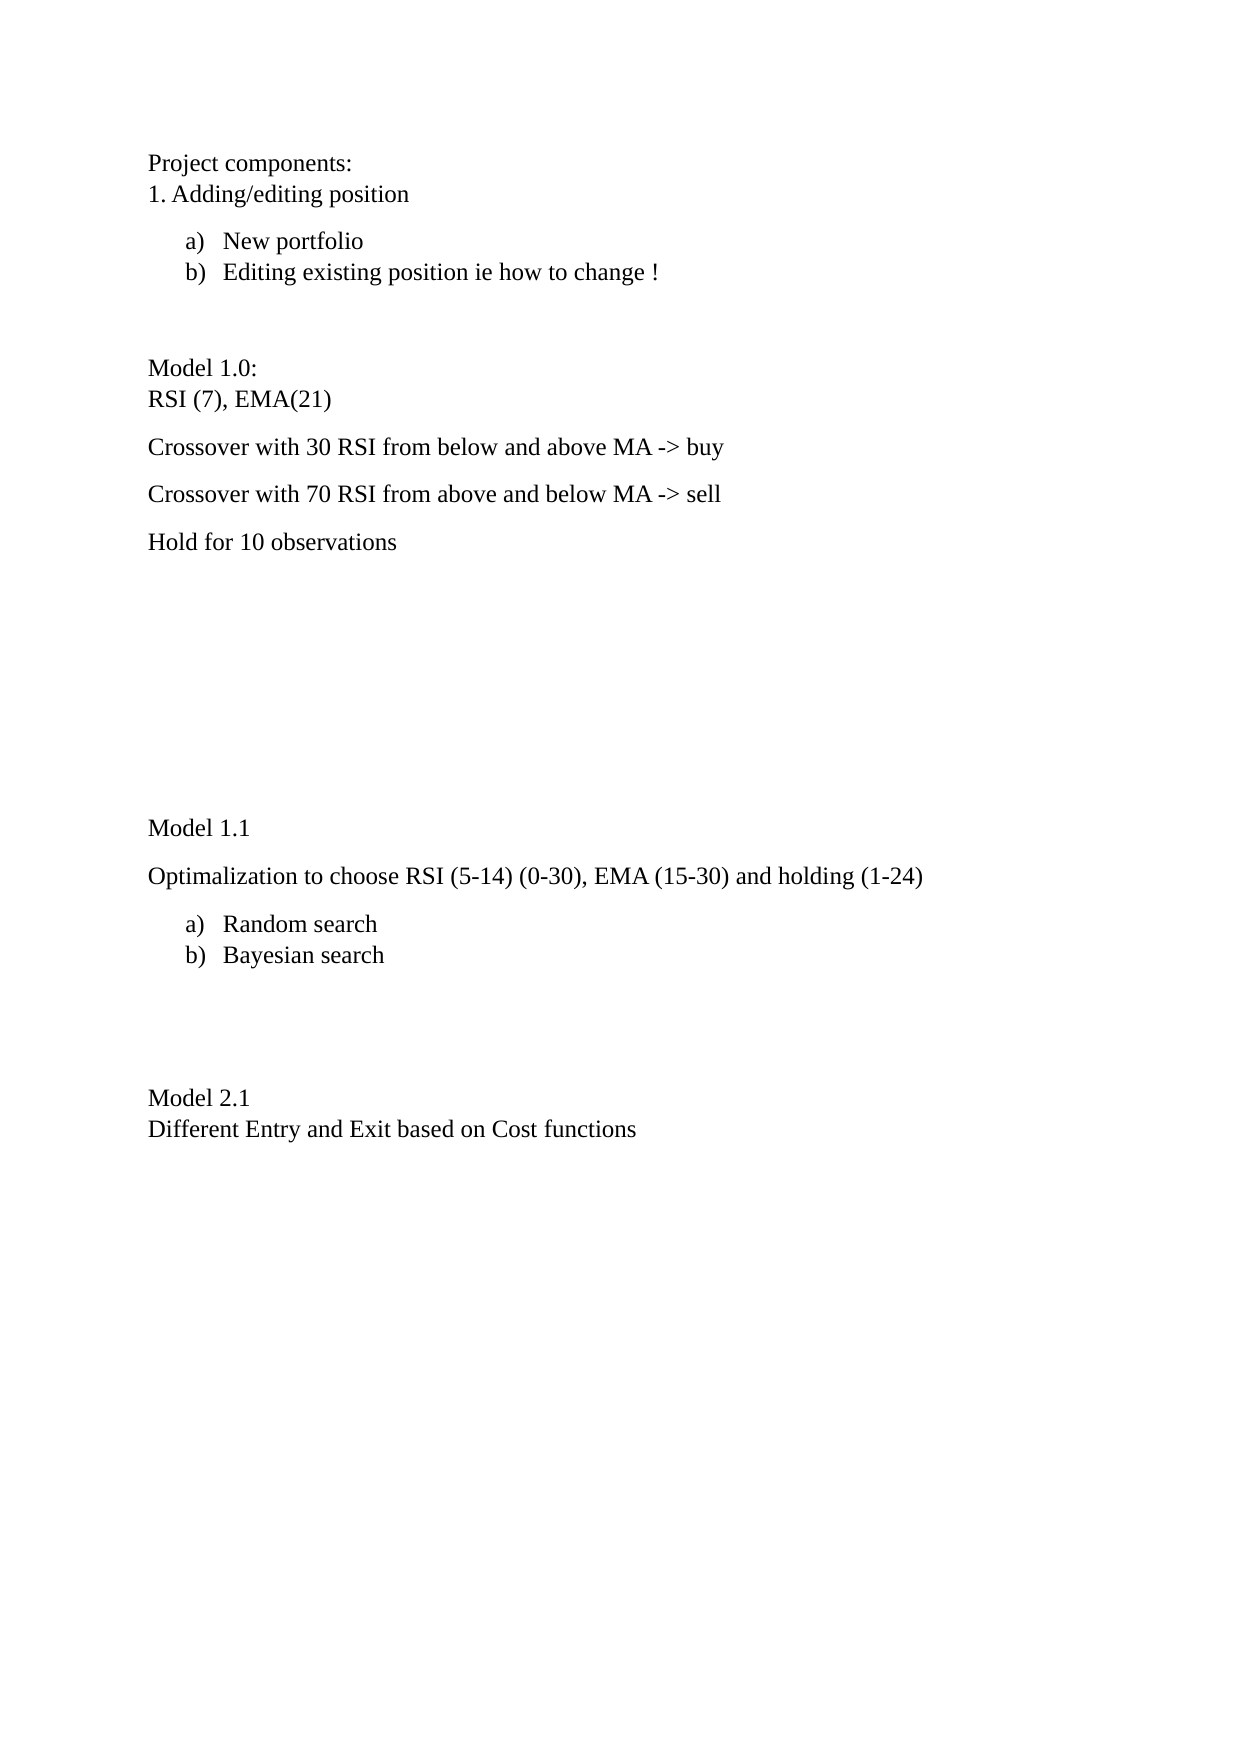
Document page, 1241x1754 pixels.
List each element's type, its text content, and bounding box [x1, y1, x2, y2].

text Crossover with 30 RSI from below and above MA -> buy [148, 432, 1093, 460]
text Project components: 1. Adding/editing position [148, 148, 1093, 207]
text Model 1.0: RSI (7), EMA(21) [148, 353, 1093, 413]
text Crossover with 70 RSI from above and below MA -> sell [148, 479, 1093, 508]
text Optimalization to choose RSI (5-14) (0-30), EMA (15-30) and holding (1-24) [148, 861, 1093, 890]
text Model 2.1 Different Entry and Exit based on Cost functions [148, 1083, 1093, 1143]
list Editing existing position ie how to change ! [185, 257, 1093, 286]
list Random search [185, 909, 1093, 937]
list New portfolio [185, 226, 1093, 255]
text Model 1.1 [148, 813, 1093, 842]
list Bayesian search [185, 940, 1093, 968]
text Hold for 10 observations [148, 527, 1093, 556]
